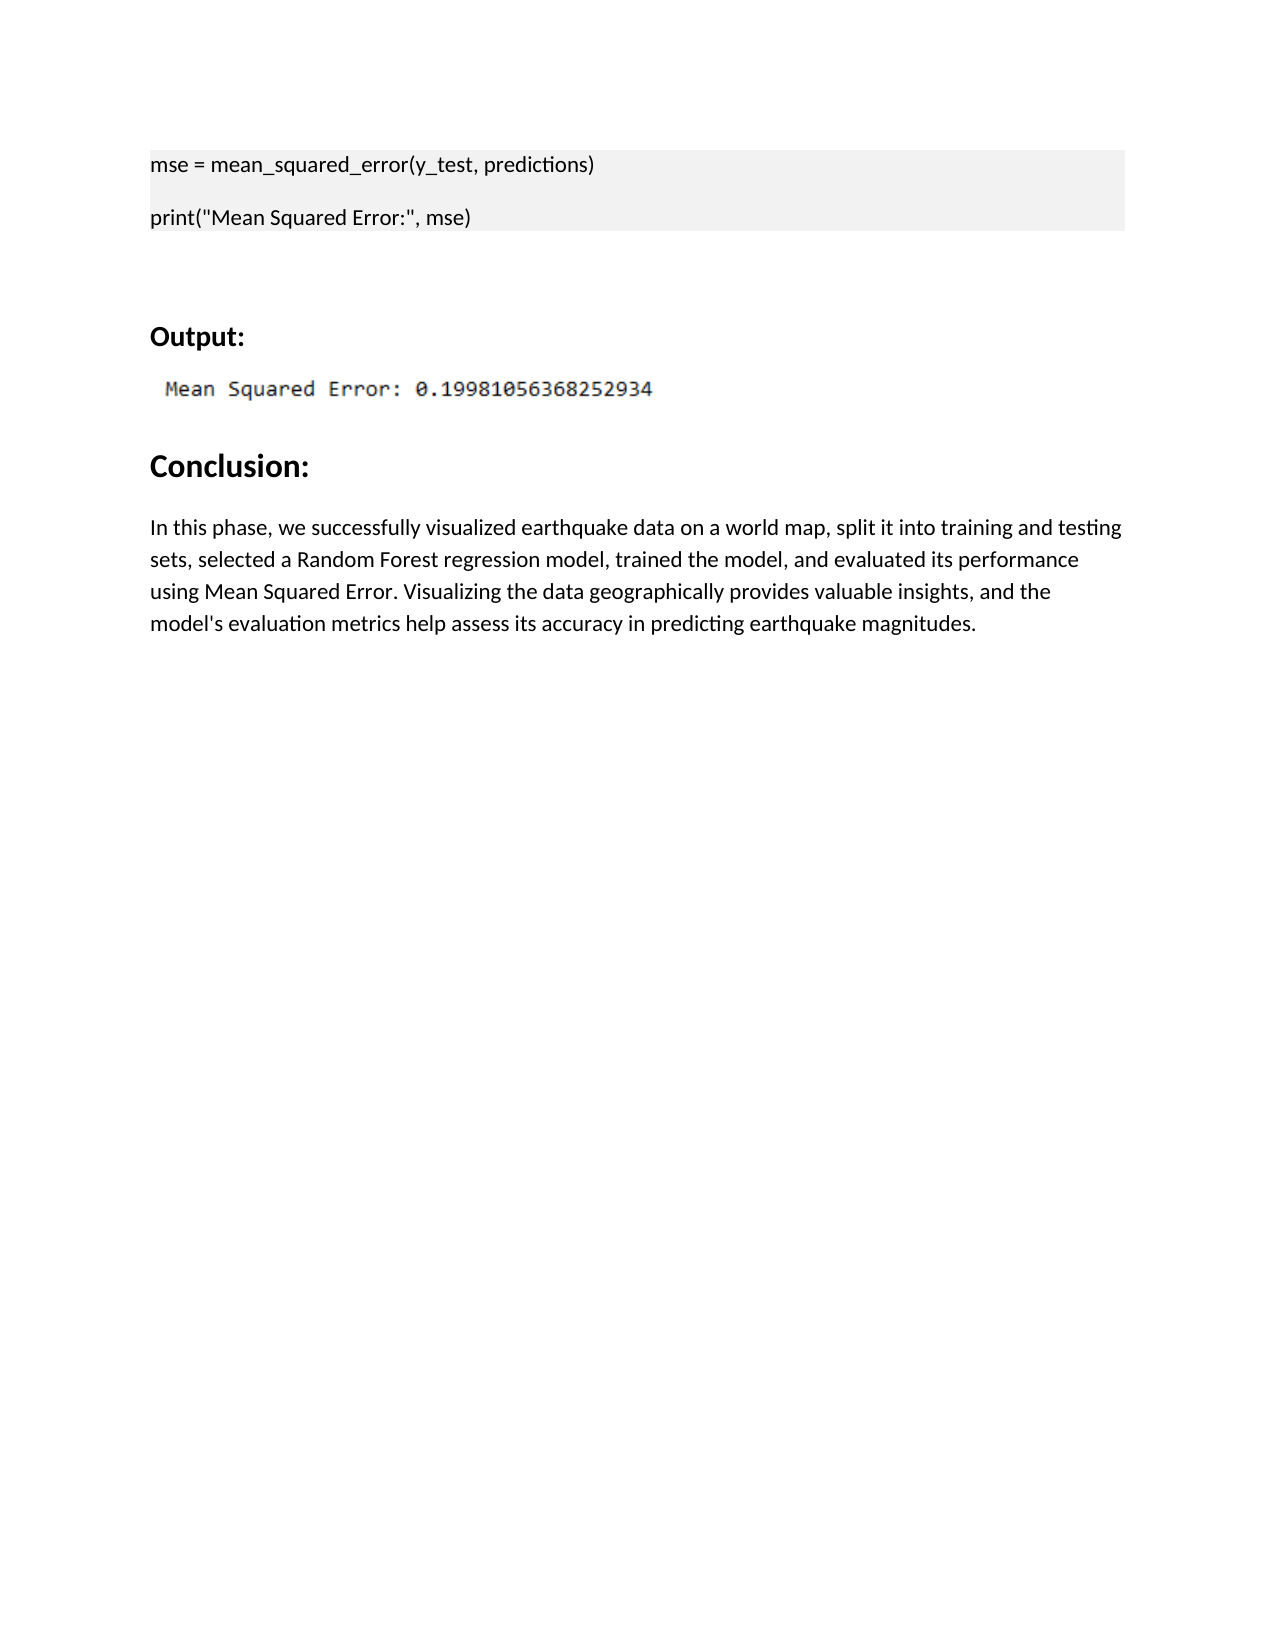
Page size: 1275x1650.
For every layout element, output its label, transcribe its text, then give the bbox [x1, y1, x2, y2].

text Output: [150, 318, 1125, 353]
text Conclusion: [150, 445, 1125, 486]
text mse = mean_squared_error(y_test, predictions) [150, 150, 1125, 178]
text print("Mean Squared Error:", mse) [150, 203, 1125, 231]
picture [150, 379, 668, 421]
text In this phase, we successfully visualized earthquake data on a world map, split it into training and testing sets, selected a Random Forest regression model, trained the model, and evaluated its performance using Mean Squared Error. Visualizing the data geographically provides valuable insights, and the model's evaluation metrics help assess its accuracy in predicting earthquake magnitudes. [150, 513, 1125, 637]
